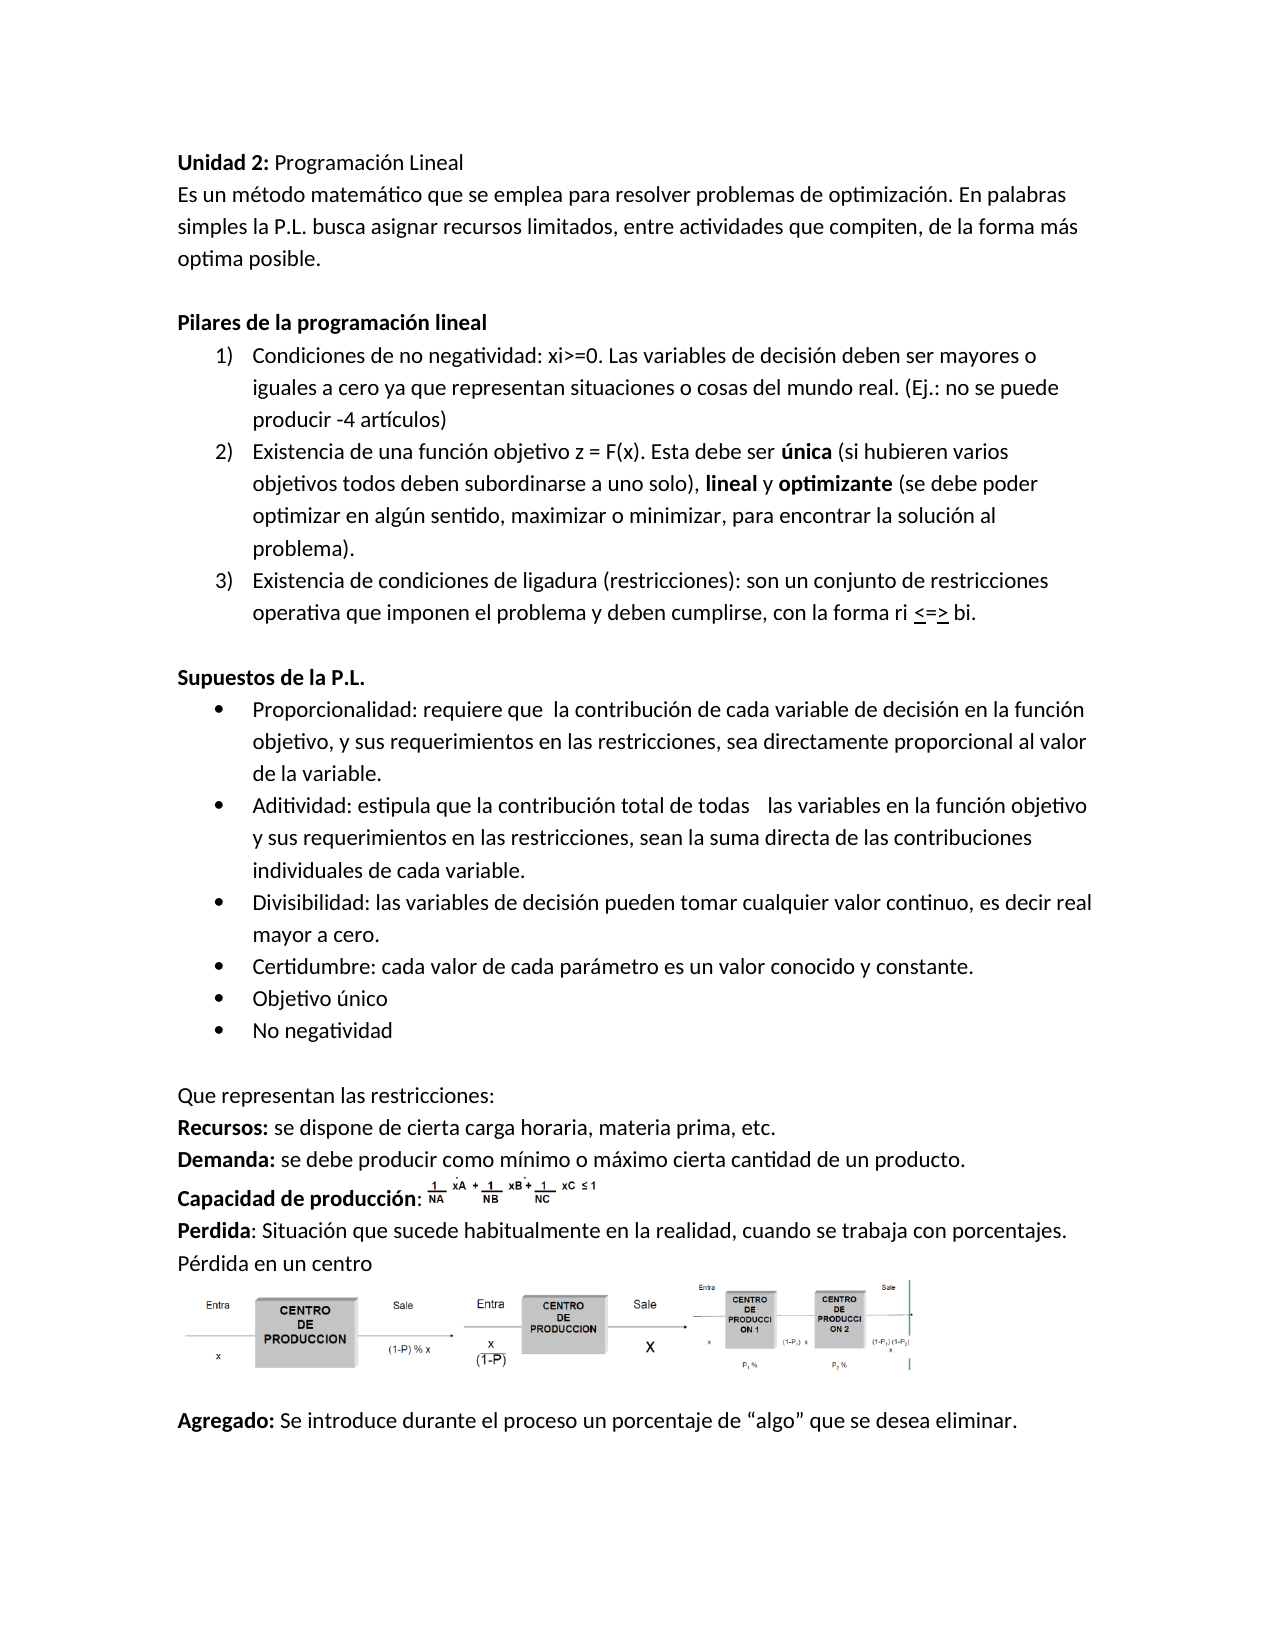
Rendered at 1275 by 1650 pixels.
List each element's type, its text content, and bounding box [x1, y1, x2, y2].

text Que representan las restricciones: [177, 1081, 1098, 1109]
text Unidad 2: Programación Lineal [177, 148, 1098, 176]
list Divisibilidad: las variables de decisión pueden tomar cualquier valor continuo, es decir real mayor a cero. [215, 888, 1098, 948]
text Perdida: Situación que sucede habitualmente en la realidad, cuando se trabaja con porcentajes. [177, 1216, 1098, 1244]
text Recursos: se dispone de cierta carga horaria, materia prima, etc. [177, 1113, 1098, 1141]
text Demanda: se debe producir como mínimo o máximo cierta cantidad de un producto. [177, 1145, 1098, 1173]
text Pérdida en un centro [177, 1249, 1098, 1277]
text Supuestos de la P.L. [177, 663, 1098, 691]
picture [177, 1282, 458, 1370]
list Aditividad: estipula que la contribución total de todas las variables en la función objetivo y sus requerimientos en las restricciones, sean la suma directa de las contribuciones individuales de cada variable. [215, 791, 1098, 884]
list No negatividad [215, 1017, 1098, 1045]
list Objetivo único [215, 984, 1098, 1012]
list Existencia de condiciones de ligadura (restricciones): son un conjunto de restricciones operativa que imponen el problema y deben cumplirse, con la forma ri <=> bi. [215, 566, 1098, 626]
list Proporcionalidad: requiere que la contribución de cada variable de decisión en la función objetivo, y sus requerimientos en las restricciones, sea directamente proporcional al valor de la variable. [215, 695, 1098, 787]
text Pilares de la programación lineal [177, 308, 1098, 337]
text Es un método matemático que se emplea para resolver problemas de optimización. En palabras simples la P.L. busca asignar recursos limitados, entre actividades que compiten, de la forma más optima posible. [177, 180, 1098, 272]
list Existencia de una función objetivo z = F(x). Esta debe ser única (si hubieren varios objetivos todos deben subordinarse a uno solo), lineal y optimizante (se debe poder optimizar en algún sentido, maximizar o minimizar, para encontrar la solución al problema). [215, 437, 1098, 562]
text Capacidad de producción: [177, 1178, 1098, 1212]
list Certidumbre: cada valor de cada parámetro es un valor conocido y constante. [215, 952, 1098, 980]
picture [427, 1177, 597, 1207]
picture [462, 1280, 913, 1370]
text Agregado: Se introduce durante el proceso un porcentaje de “algo” que se desea eliminar. [177, 1406, 1098, 1434]
list Condiciones de no negatividad: xi>=0. Las variables de decisión deben ser mayores o iguales a cero ya que representan situaciones o cosas del mundo real. (Ej.: no se puede producir -4 artículos) [215, 341, 1098, 433]
